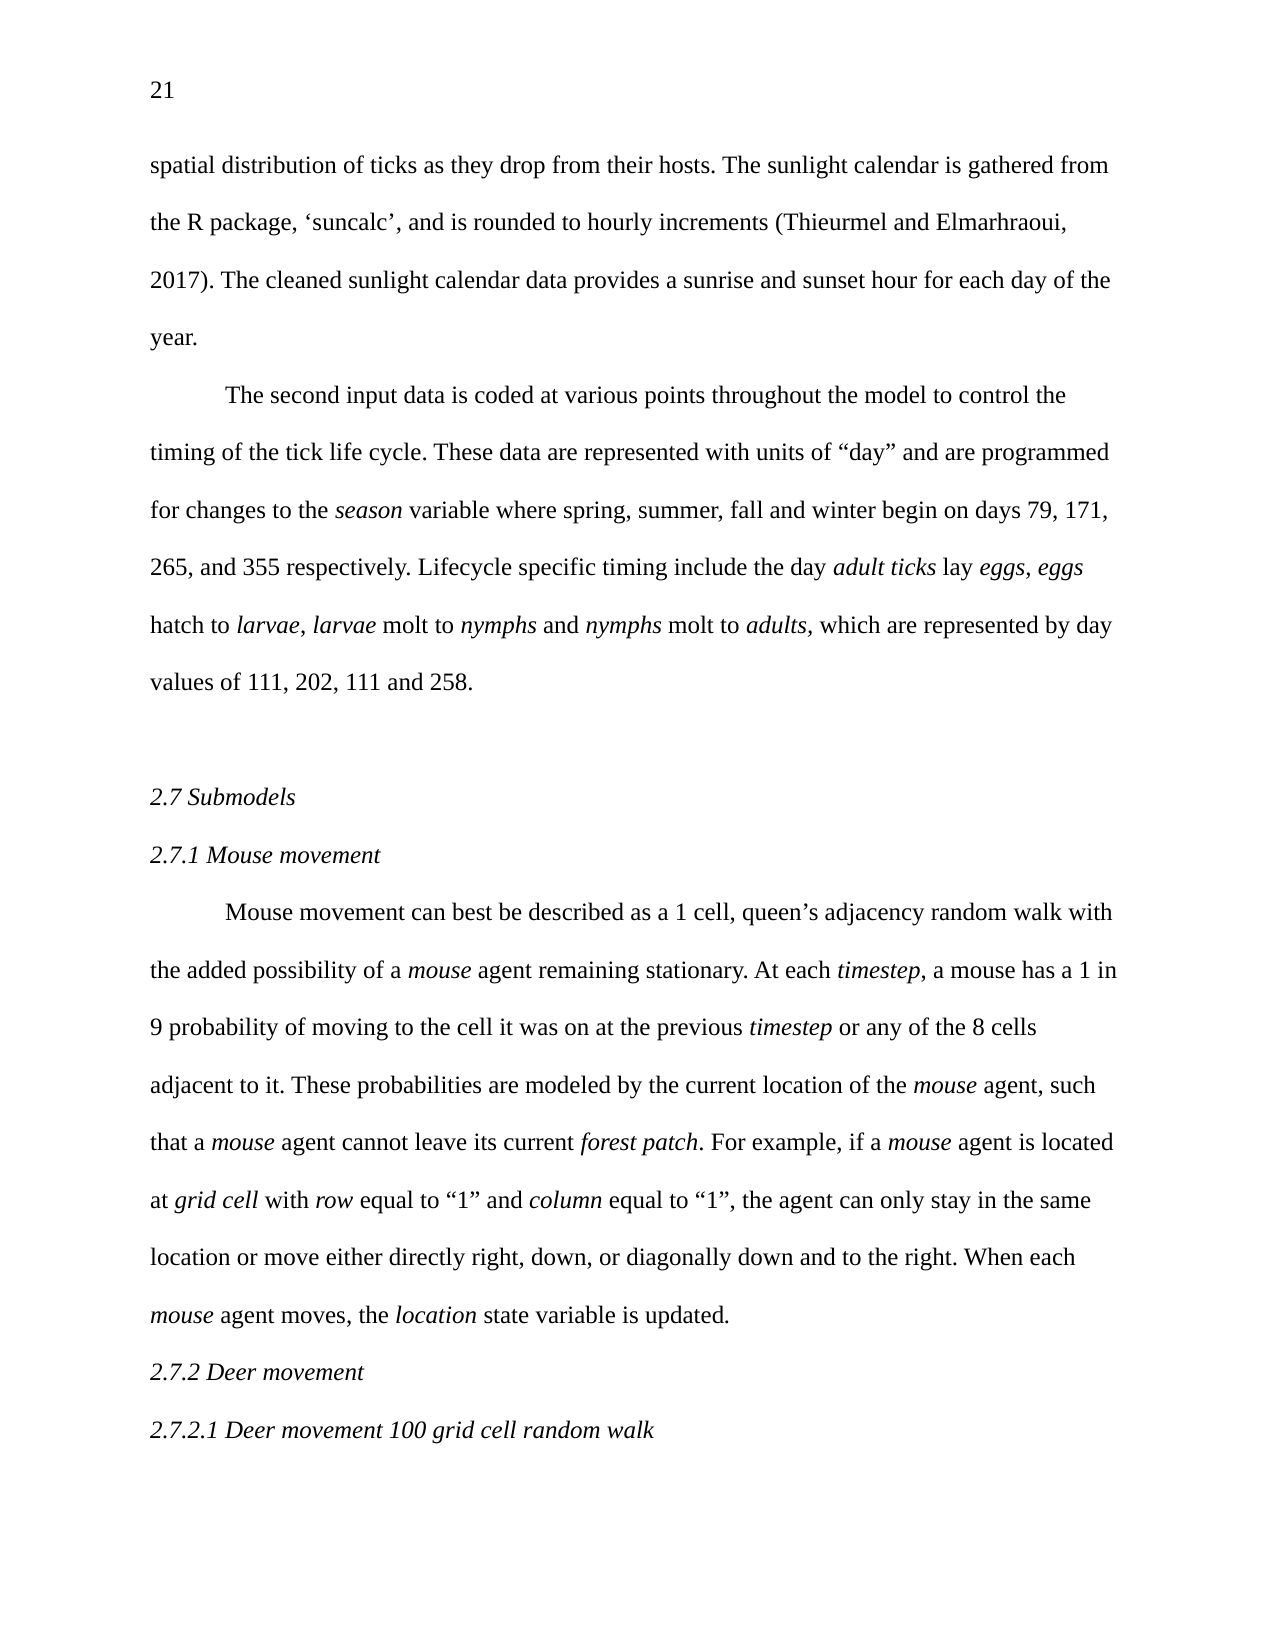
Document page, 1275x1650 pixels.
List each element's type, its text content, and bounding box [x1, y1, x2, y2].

text 2.7 Submodels [150, 782, 1125, 811]
text The second input data is coded at various points throughout the model to control the timing of the tick life cycle. These data are represented with units of “day” and are programmed for changes to the season variable where spring, summer, fall and winter begin on days 79, 171, 265, and 355 respectively. Lifecycle specific timing include the day adult ticks lay eggs, eggs hatch to larvae, larvae molt to nymphs and nymphs molt to adults, which are represented by day values of 111, 202, 111 and 258. [150, 380, 1125, 696]
text 2.7.2 Deer movement [150, 1357, 1125, 1386]
text 2.7.1 Mouse movement [150, 840, 1125, 869]
text Mouse movement can best be described as a 1 cell, queen’s adjacency random walk with the added possibility of a mouse agent remaining stationary. At each timestep, a mouse has a 1 in 9 probability of moving to the cell it was on at the previous timestep or any of the 8 cells adjacent to it. These probabilities are modeled by the current location of the mouse agent, such that a mouse agent cannot leave its current forest patch. For example, if a mouse agent is located at grid cell with row equal to “1” and column equal to “1”, the agent can only stay in the same location or move either directly right, down, or diagonally down and to the right. When each mouse agent moves, the location state variable is updated. [150, 897, 1125, 1329]
text 2.7.2.1 Deer movement 100 grid cell random walk [150, 1415, 1125, 1444]
